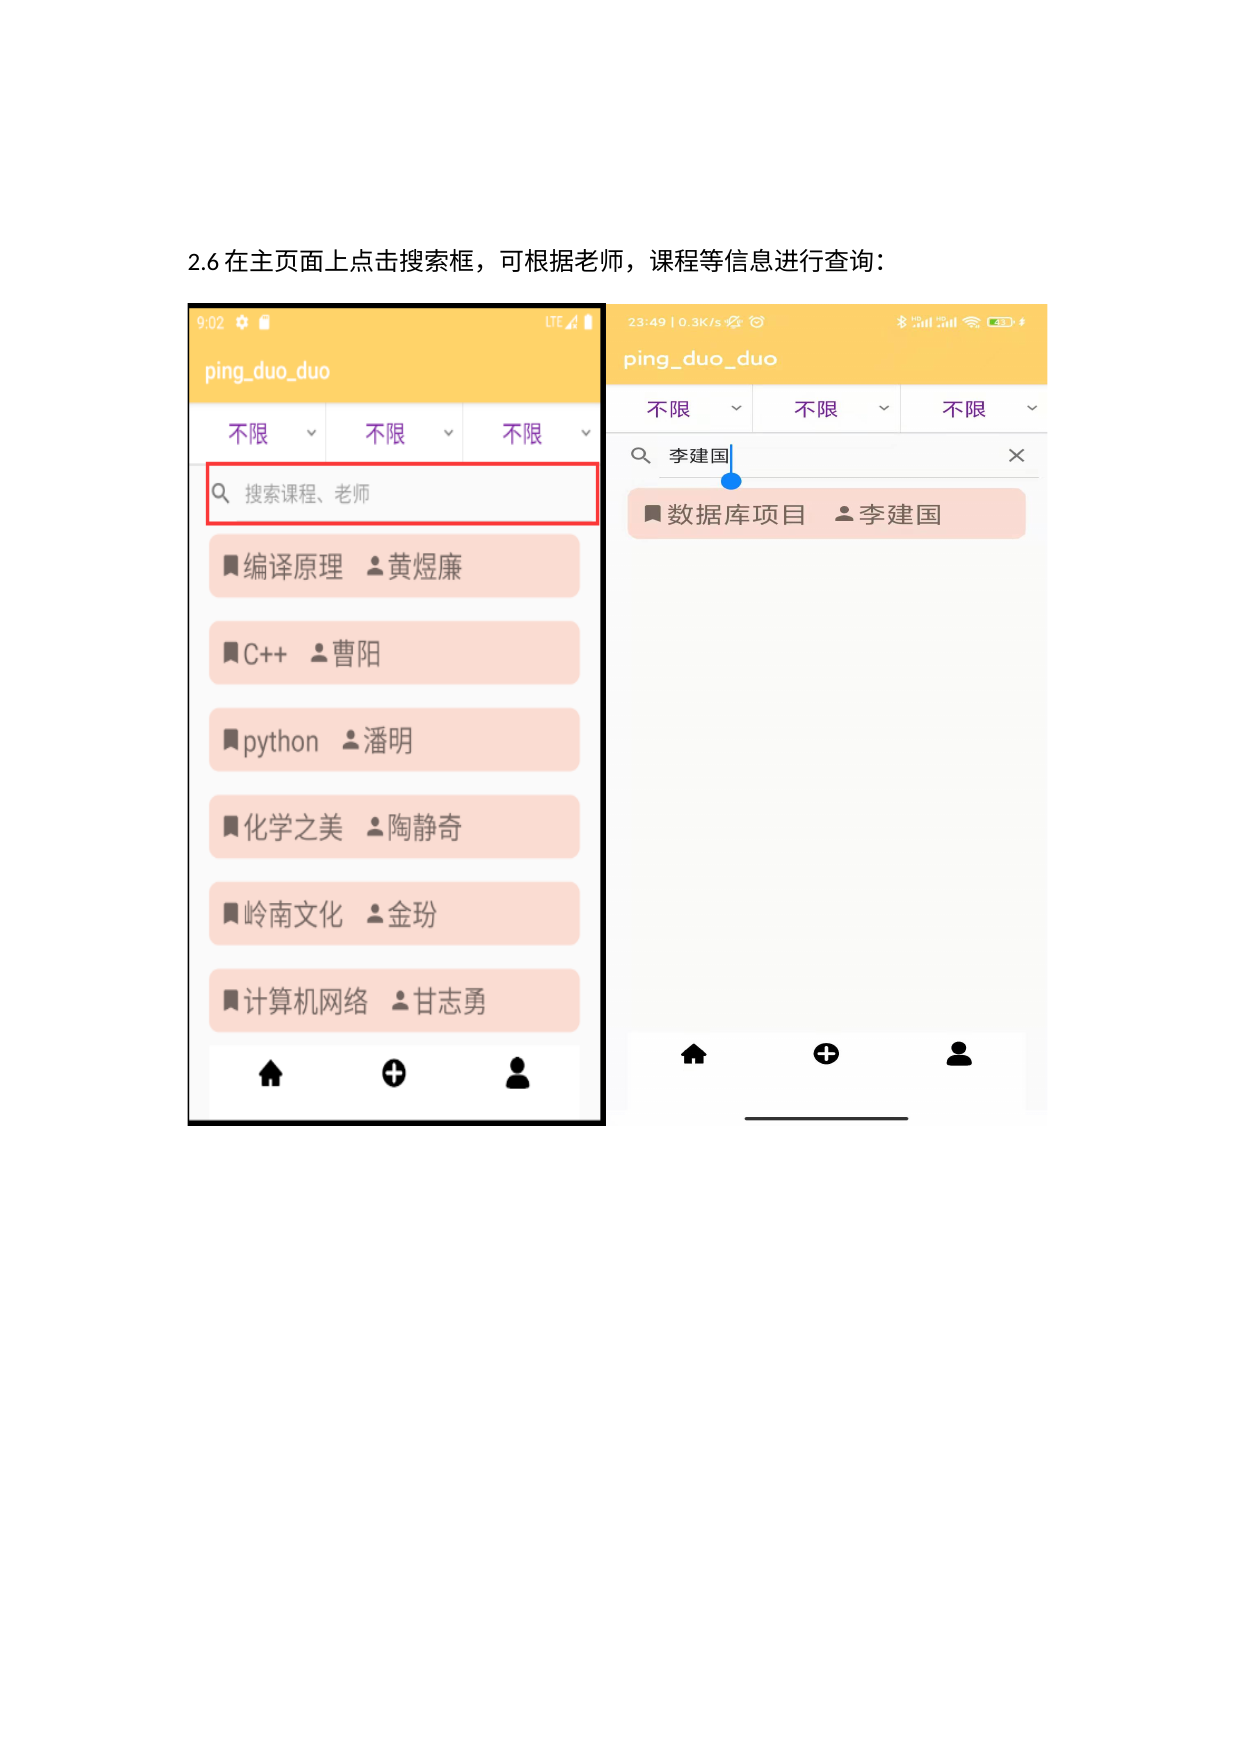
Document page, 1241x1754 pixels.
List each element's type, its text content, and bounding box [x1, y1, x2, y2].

picture [187, 303, 1048, 1126]
text 2.6在主页面上点击搜索框，可根据老师，课程等信息进行查询： [187, 227, 1053, 292]
